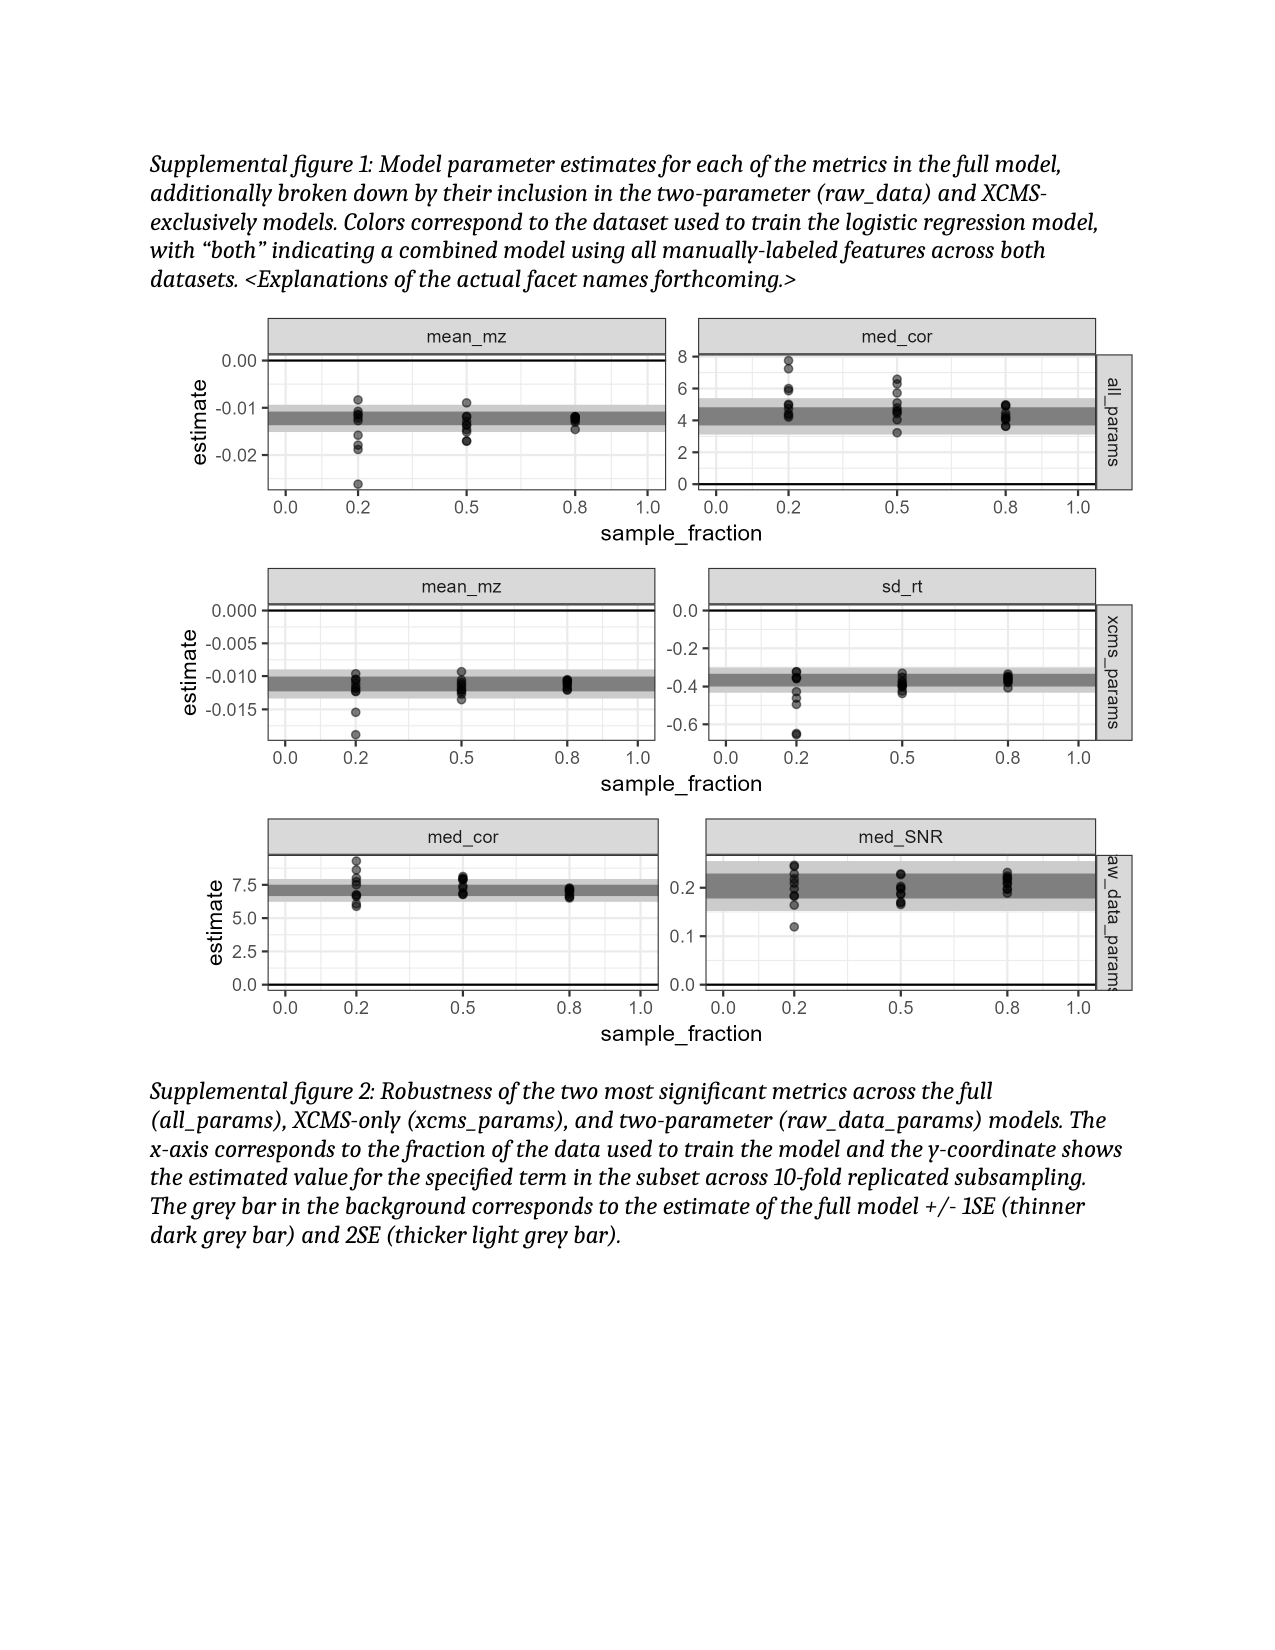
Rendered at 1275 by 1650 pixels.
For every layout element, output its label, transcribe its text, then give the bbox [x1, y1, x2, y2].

picture [168, 306, 1144, 1057]
text Supplemental figure 1: Model parameter estimates for each of the metrics in the full model, additionally broken down by their inclusion in the two-parameter (raw_data) and XCMS-exclusively models. Colors correspond to the dataset used to train the logistic regression model, with “both” indicating a combined model using all manually-labeled features across both datasets. <Explanations of the actual facet names forthcoming.> [150, 150, 1125, 294]
text Supplemental figure 2: Robustness of the two most significant metrics across the full (all_params), XCMS-only (xcms_params), and two-parameter (raw_data_params) models. The x-axis corresponds to the fraction of the data used to train the model and the y-coordinate shows the estimated value for the specified term in the subset across 10-fold replicated subsampling. The grey bar in the background corresponds to the estimate of the full model +/- 1SE (thinner dark grey bar) and 2SE (thicker light grey bar). [150, 1077, 1125, 1249]
